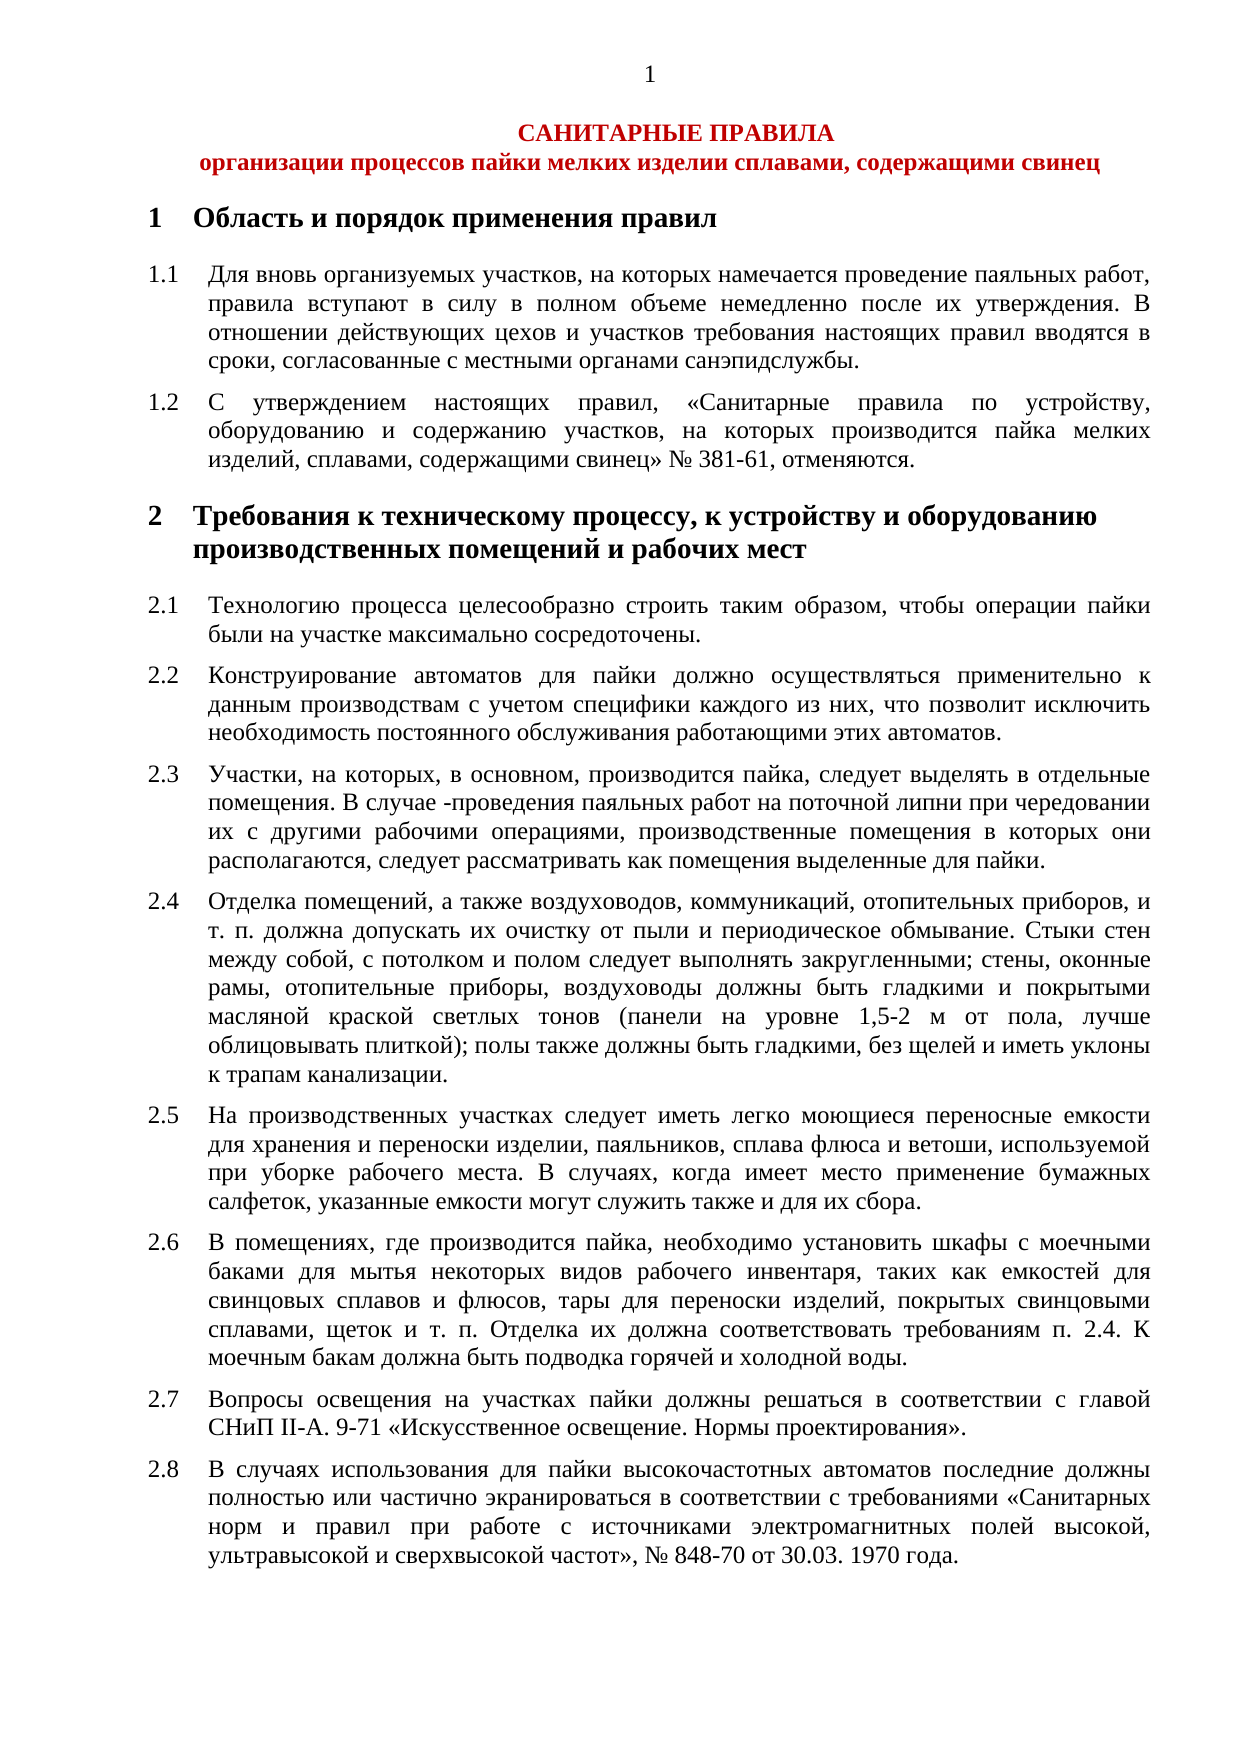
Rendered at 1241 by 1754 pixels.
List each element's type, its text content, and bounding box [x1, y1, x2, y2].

subtitle Вопросы освещения на участках пайки должны решаться в соответствии с главой СНиП II-A. 9-71 «Искусственное освещение. Нормы проектирования». [148, 1384, 1152, 1441]
subtitle Область и порядок применения правил [148, 201, 1152, 234]
subtitle В помещениях, где производится пайка, необходимо установить шкафы с моечными баками для мытья некоторых видов рабочего инвентаря, таких как емкостей для свинцовых сплавов и флюсов, тары для переноски изделий, покрытых свинцовыми сплавами, щеток и т. п. Отделка их должна соответствовать требованиям п. 2.4. К моечным бакам должна быть подводка горячей и холодной воды. [148, 1227, 1152, 1371]
subtitle Отделка помещений, а также воздуховодов, коммуникаций, отопительных приборов, и т. п. должна допускать их очистку от пыли и периодическое обмывание. Стыки стен между собой, с потолком и полом следует выполнять закругленными; стены, оконные рамы, отопительные приборы, воздуховоды должны быть гладкими и покрытыми масляной краской светлых тонов (панели на уровне 1,5-2 м от пола, лучше облицовывать плиткой); полы также должны быть гладкими, без щелей и иметь уклоны к трапам канализации. [148, 886, 1152, 1087]
subtitle С утверждением настоящих правил, «Санитарные правила по устройству, оборудованию и содержанию участков, на которых производится пайка мелких изделий, сплавами, содержащими свинец» № 381-61, отменяются. [148, 387, 1152, 473]
subtitle Конструирование автоматов для пайки должно осуществляться применительно к данным производствам с учетом специфики каждого из них, что позволит исключить необходимость постоянного обслуживания работающими этих автоматов. [148, 660, 1152, 746]
subtitle На производственных участках следует иметь легко моющиеся переносные емкости для хранения и переноски изделии, паяльников, сплава флюса и ветоши, используемой при уборке рабочего места. В случаях, когда имеет место применение бумажных салфеток, указанные емкости могут служить также и для их сбора. [148, 1100, 1152, 1215]
subtitle Требования к техническому процессу, к устройству и оборудованию производственных помещений и рабочих мест [148, 498, 1152, 565]
text САНИТАРНЫЕ ПРАВИЛА организации процессов пайки мелких изделии сплавами, содержащими свинец [148, 118, 1152, 176]
subtitle В случаях использования для пайки высокочастотных автоматов последние должны полностью или частично экранироваться в соответствии с требованиями «Санитарных норм и правил при работе с источниками электромагнитных полей высокой, ультравысокой и сверхвысокой частот», № 848-70 от 30.03. 1970 года. [148, 1454, 1152, 1569]
subtitle Участки, на которых, в основном, производится пайка, следует выделять в отдельные помещения. В случае -проведения паяльных работ на поточной липни при чередовании их с другими рабочими операциями, производственные помещения в которых они располагаются, следует рассматривать как помещения выделенные для пайки. [148, 759, 1152, 874]
subtitle Для вновь организуемых участков, на которых намечается проведение паяльных работ, правила вступают в силу в полном объеме немедленно после их утверждения. В отношении действующих цехов и участков требования настоящих правил вводятся в сроки, согласованные с местными органами санэпидслужбы. [148, 259, 1152, 374]
subtitle Технологию процесса целесообразно строить таким образом, чтобы операции пайки были на участке максимально сосредоточены. [148, 590, 1152, 647]
